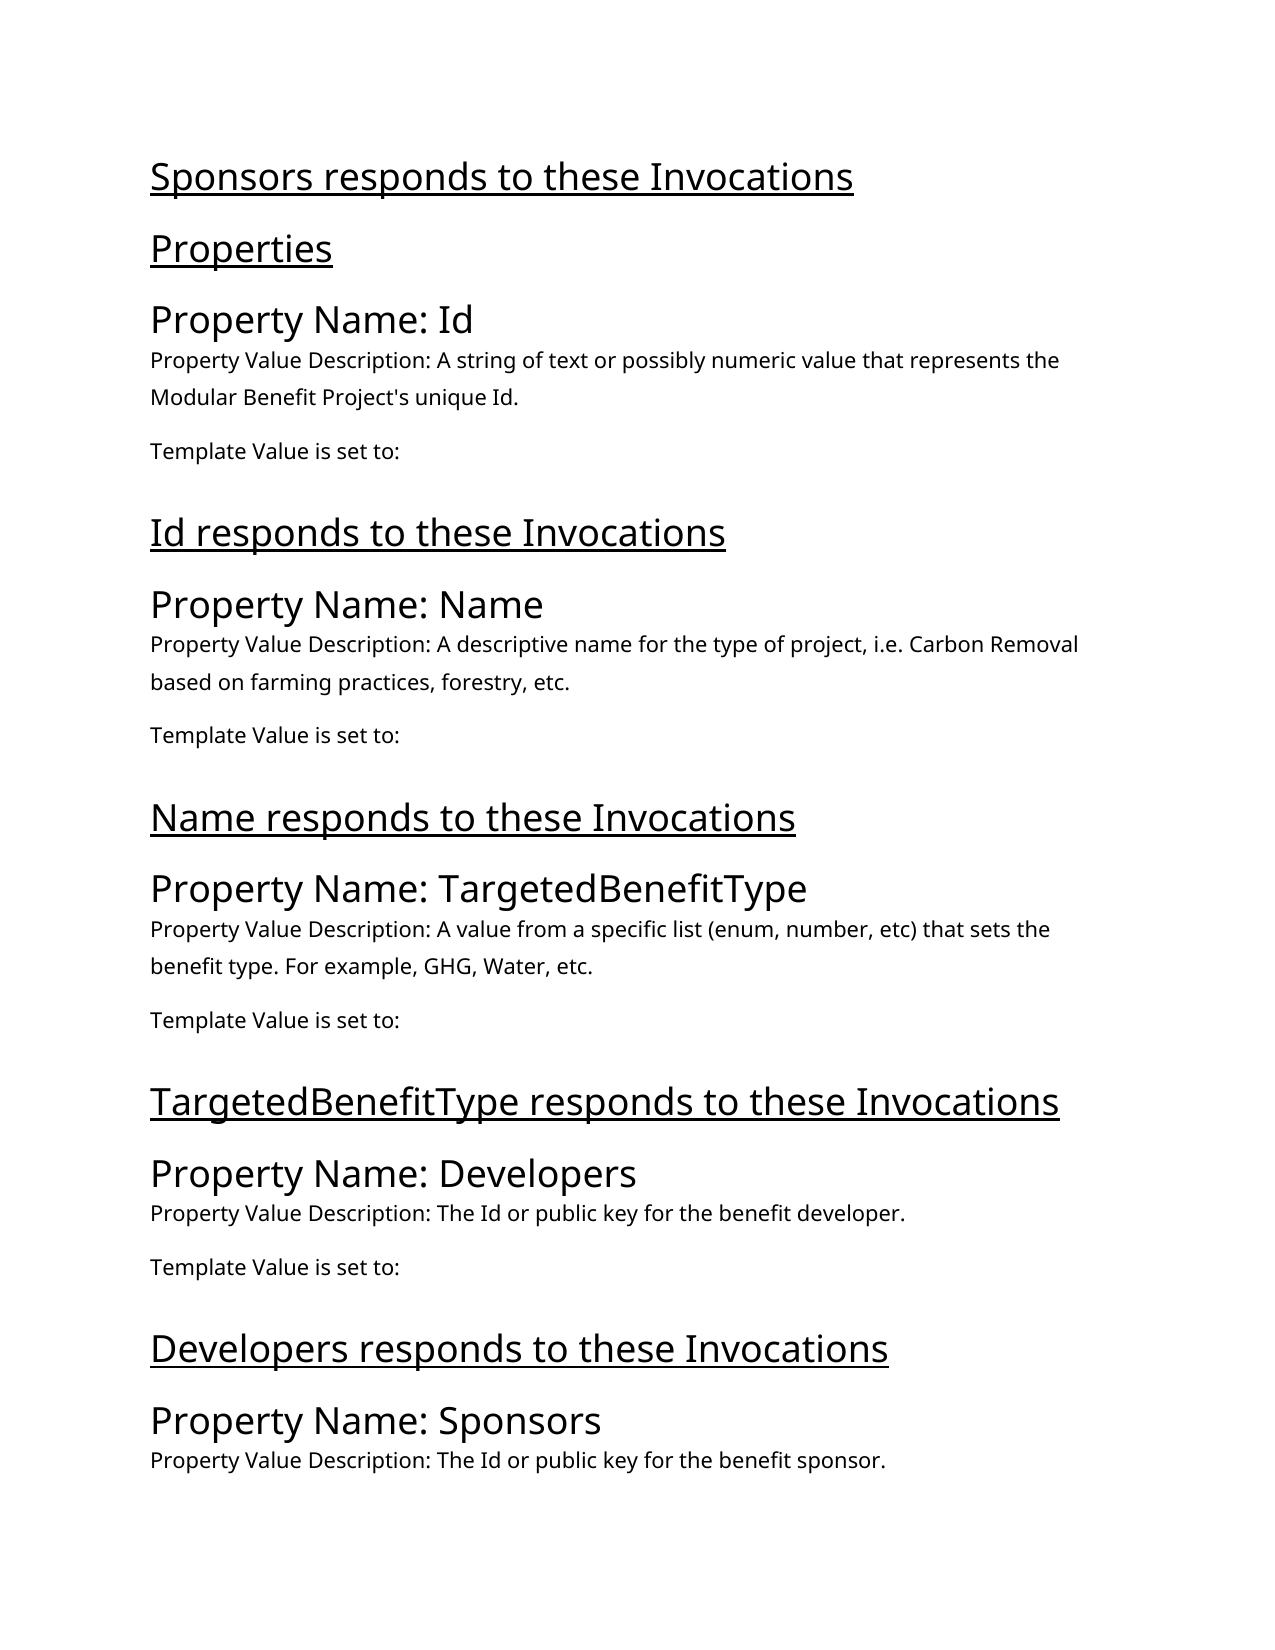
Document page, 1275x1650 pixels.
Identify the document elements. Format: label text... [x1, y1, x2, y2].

text Template Value is set to: [150, 720, 1125, 750]
text Property Value Description: The Id or public key for the benefit developer. [150, 1198, 1125, 1228]
text Property Value Description: The Id or public key for the benefit sponsor. [150, 1446, 1125, 1475]
subtitle Name responds to these Invocations [150, 791, 1125, 842]
text Property Value Description: A string of text or possibly numeric value that represents the Modular Benefit Project's unique Id. [150, 345, 1125, 412]
text Template Value is set to: [150, 436, 1125, 466]
subtitle TargetedBenefitType responds to these Invocations [150, 1075, 1125, 1126]
subtitle Property Name: TargetedBenefitType [150, 863, 1125, 914]
text Template Value is set to: [150, 1252, 1125, 1282]
subtitle Property Name: Sponsors [150, 1394, 1125, 1446]
subtitle Sponsors responds to these Invocations [150, 150, 1125, 201]
subtitle Property Name: Name [150, 578, 1125, 629]
subtitle Properties [150, 222, 1125, 273]
text Property Value Description: A descriptive name for the type of project, i.e. Carbon Removal based on farming practices, forestry, etc. [150, 629, 1125, 696]
subtitle Id responds to these Invocations [150, 506, 1125, 557]
subtitle Property Name: Id [150, 294, 1125, 345]
text Template Value is set to: [150, 1005, 1125, 1034]
text Property Value Description: A value from a specific list (enum, number, etc) that sets the benefit type. For example, GHG, Water, etc. [150, 914, 1125, 981]
subtitle Developers responds to these Invocations [150, 1323, 1125, 1374]
subtitle Property Name: Developers [150, 1147, 1125, 1198]
